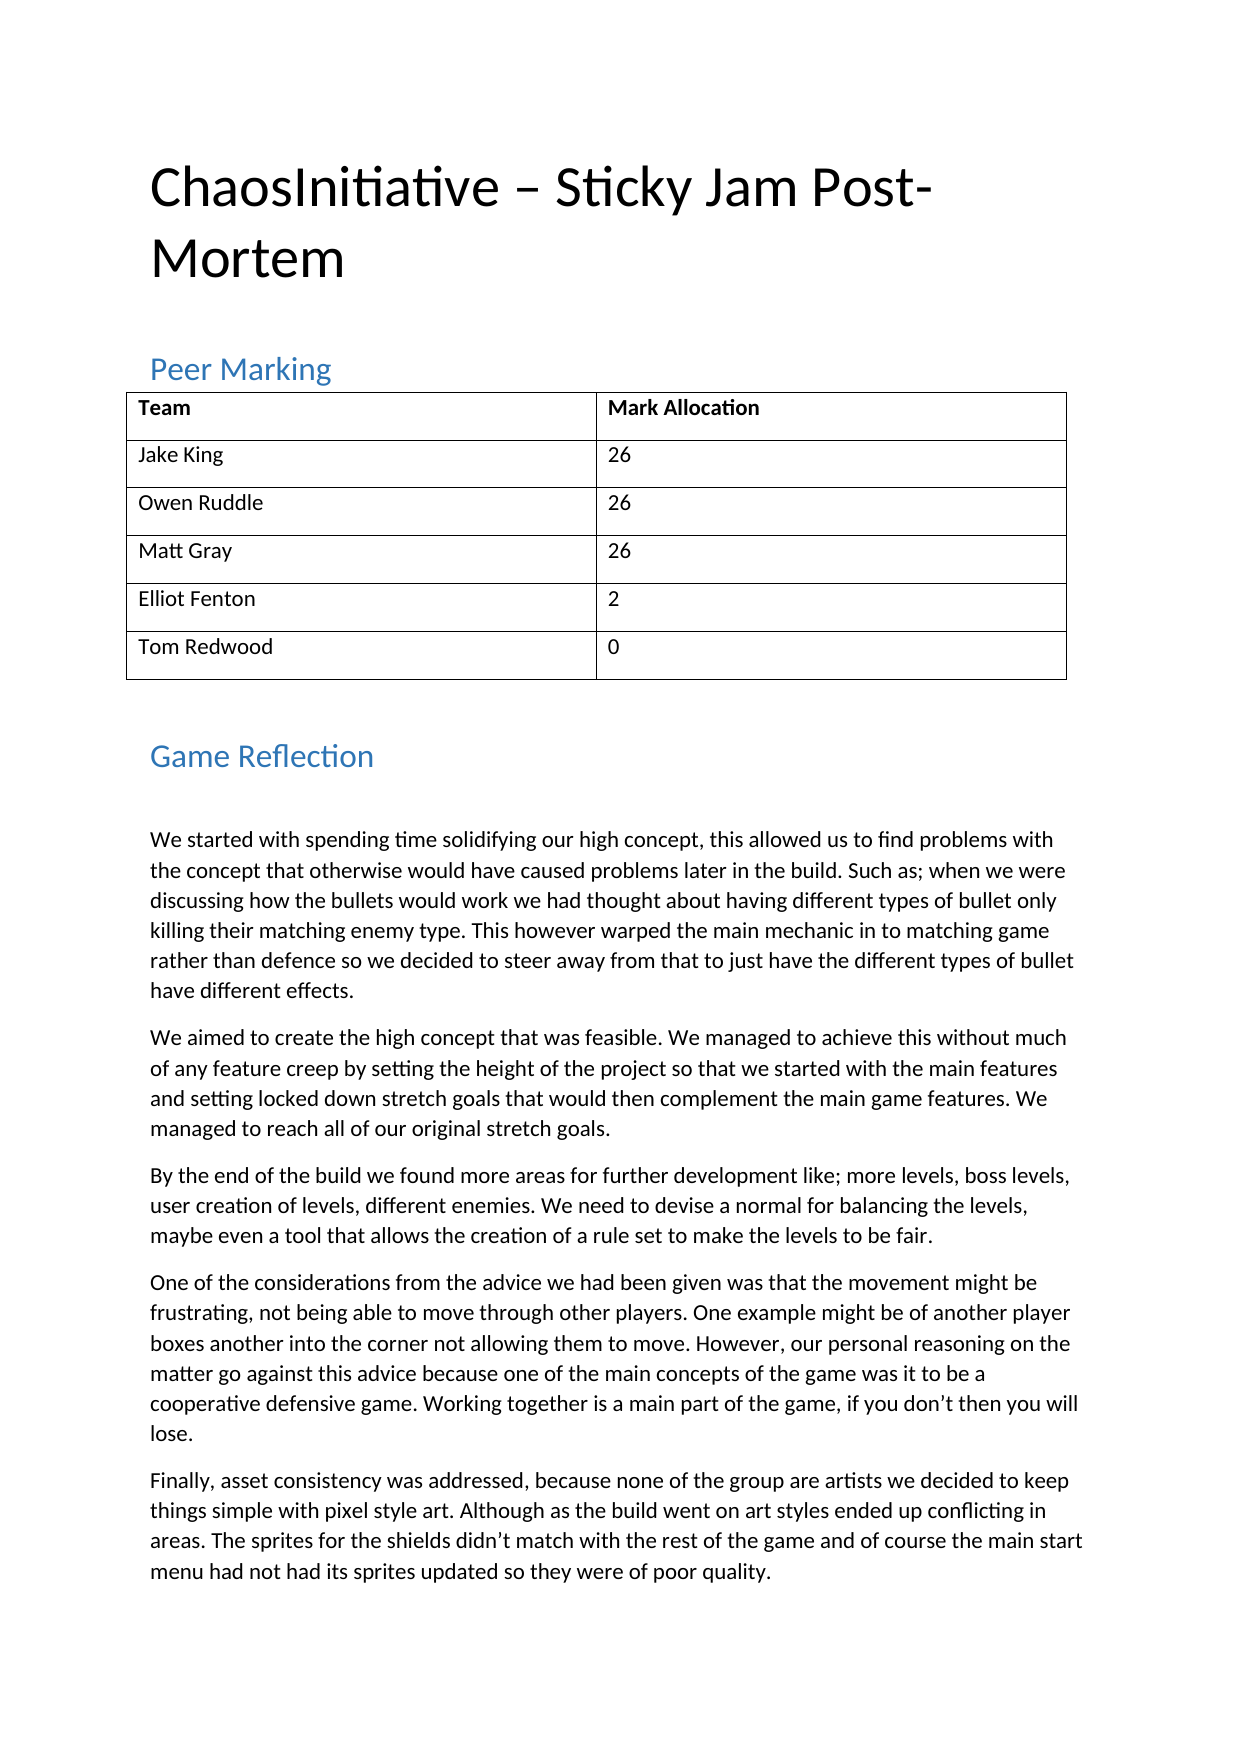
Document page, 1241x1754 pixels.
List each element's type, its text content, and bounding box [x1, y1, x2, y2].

subtitle Peer Marking [150, 348, 1090, 388]
table_cell 0 [597, 632, 1066, 678]
table_cell Elliot Fenton [127, 584, 596, 631]
table_header Mark Allocation [597, 393, 1066, 439]
table_cell 2 [597, 584, 1066, 631]
title ChaosInitiative – Sticky Jam Post-Mortem [150, 150, 1090, 292]
table_cell 26 [597, 488, 1066, 535]
table_cell 26 [597, 536, 1066, 583]
text One of the considerations from the advice we had been given was that the movement might be frustrating, not being able to move through other players. One example might be of another player boxes another into the corner not allowing them to move. However, our personal reasoning on the matter go against this advice because one of the main concepts of the game was it to be a cooperative defensive game. Working together is a main part of the game, if you don’t then you will lose. [150, 1268, 1090, 1447]
text We started with spending time solidifying our high concept, this allowed us to find problems with the concept that otherwise would have caused problems later in the build. Such as; when we were discussing how the bullets would work we had thought about having different types of bullet only killing their matching enemy type. This however warped the main mechanic in to matching game rather than defence so we decided to steer away from that to just have the different types of bullet have different effects. [150, 826, 1090, 1005]
text By the end of the build we found more areas for further development like; more levels, boss levels, user creation of levels, different enemies. We need to devise a normal for balancing the levels, maybe even a tool that allows the creation of a rule set to make the levels to be fair. [150, 1161, 1090, 1249]
table_header Team [127, 393, 596, 439]
text We aimed to create the high concept that was feasible. We managed to achieve this without much of any feature creep by setting the height of the project so that we started with the main features and setting locked down stretch goals that would then complement the main game features. We managed to reach all of our original stretch goals. [150, 1023, 1090, 1142]
text Finally, asset consistency was addressed, because none of the group are artists we decided to keep things simple with pixel style art. Although as the build went on art styles ended up conflicting in areas. The sprites for the shields didn’t match with the rest of the game and of course the main start menu had not had its sprites updated so they were of poor quality. [150, 1466, 1090, 1585]
table_cell Tom Redwood [127, 632, 596, 678]
table_cell 26 [597, 441, 1066, 487]
table_cell Jake King [127, 441, 596, 487]
table_cell Matt Gray [127, 536, 596, 583]
subtitle Game Reflection [150, 735, 1090, 776]
table_cell Owen Ruddle [127, 488, 596, 535]
